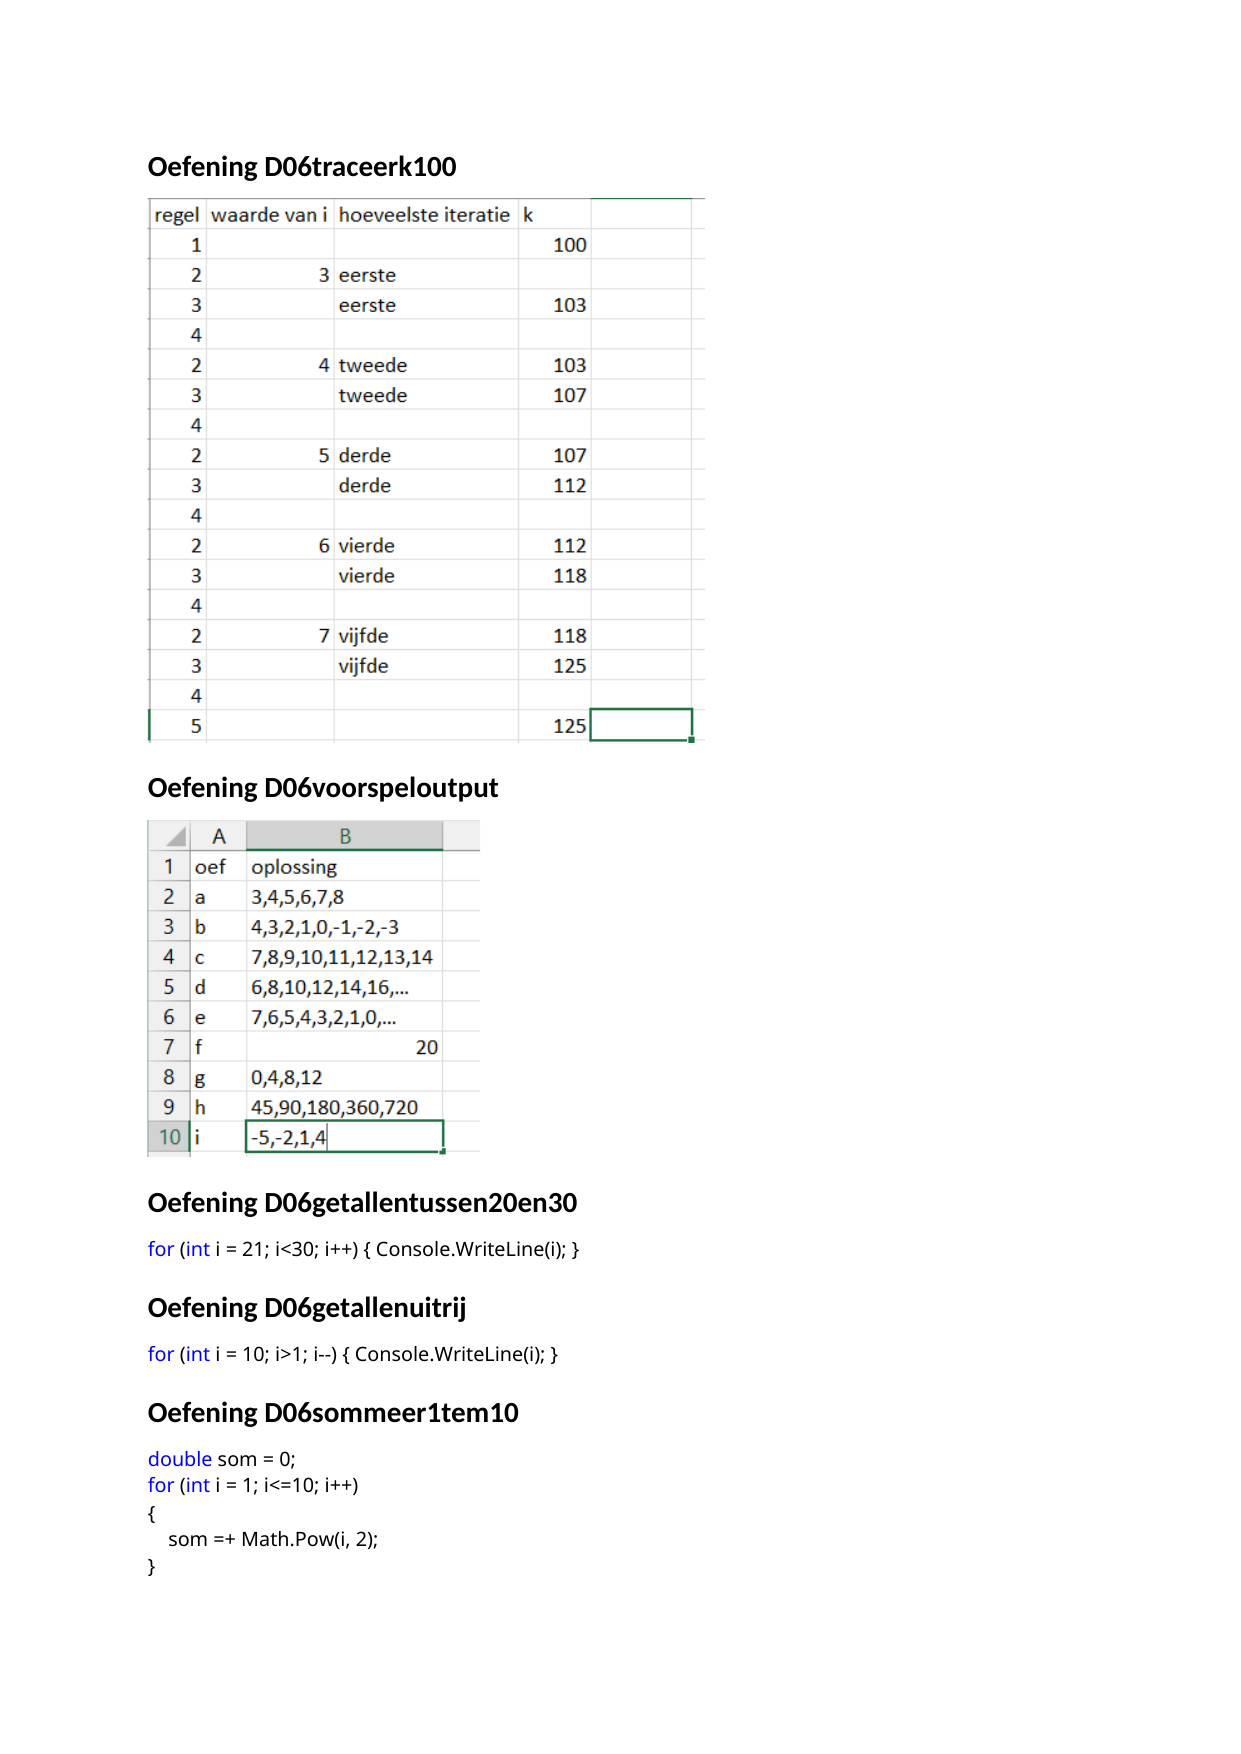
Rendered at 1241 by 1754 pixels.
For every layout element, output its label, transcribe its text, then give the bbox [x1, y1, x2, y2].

subtitle Oefening D06traceerk100 [148, 148, 1093, 183]
picture [147, 820, 481, 1157]
text for (int i = 21; i<30; i++) { Console.WriteLine(i); } [148, 1235, 1093, 1262]
subtitle Oefening D06getallentussen20en30 [148, 1184, 1093, 1219]
picture [147, 198, 705, 743]
text for (int i = 10; i>1; i--) { Console.WriteLine(i); } [148, 1340, 1093, 1367]
text { [148, 1499, 1093, 1526]
text for (int i = 1; i<=10; i++) [148, 1472, 1093, 1499]
subtitle Oefening D06voorspeloutput [148, 769, 1093, 805]
text som =+ Math.Pow(i, 2); [148, 1526, 1093, 1553]
text } [148, 1553, 1093, 1580]
subtitle Oefening D06getallenuitrij [148, 1289, 1093, 1324]
text double som = 0; [148, 1445, 1093, 1472]
subtitle Oefening D06sommeer1tem10 [148, 1394, 1093, 1429]
